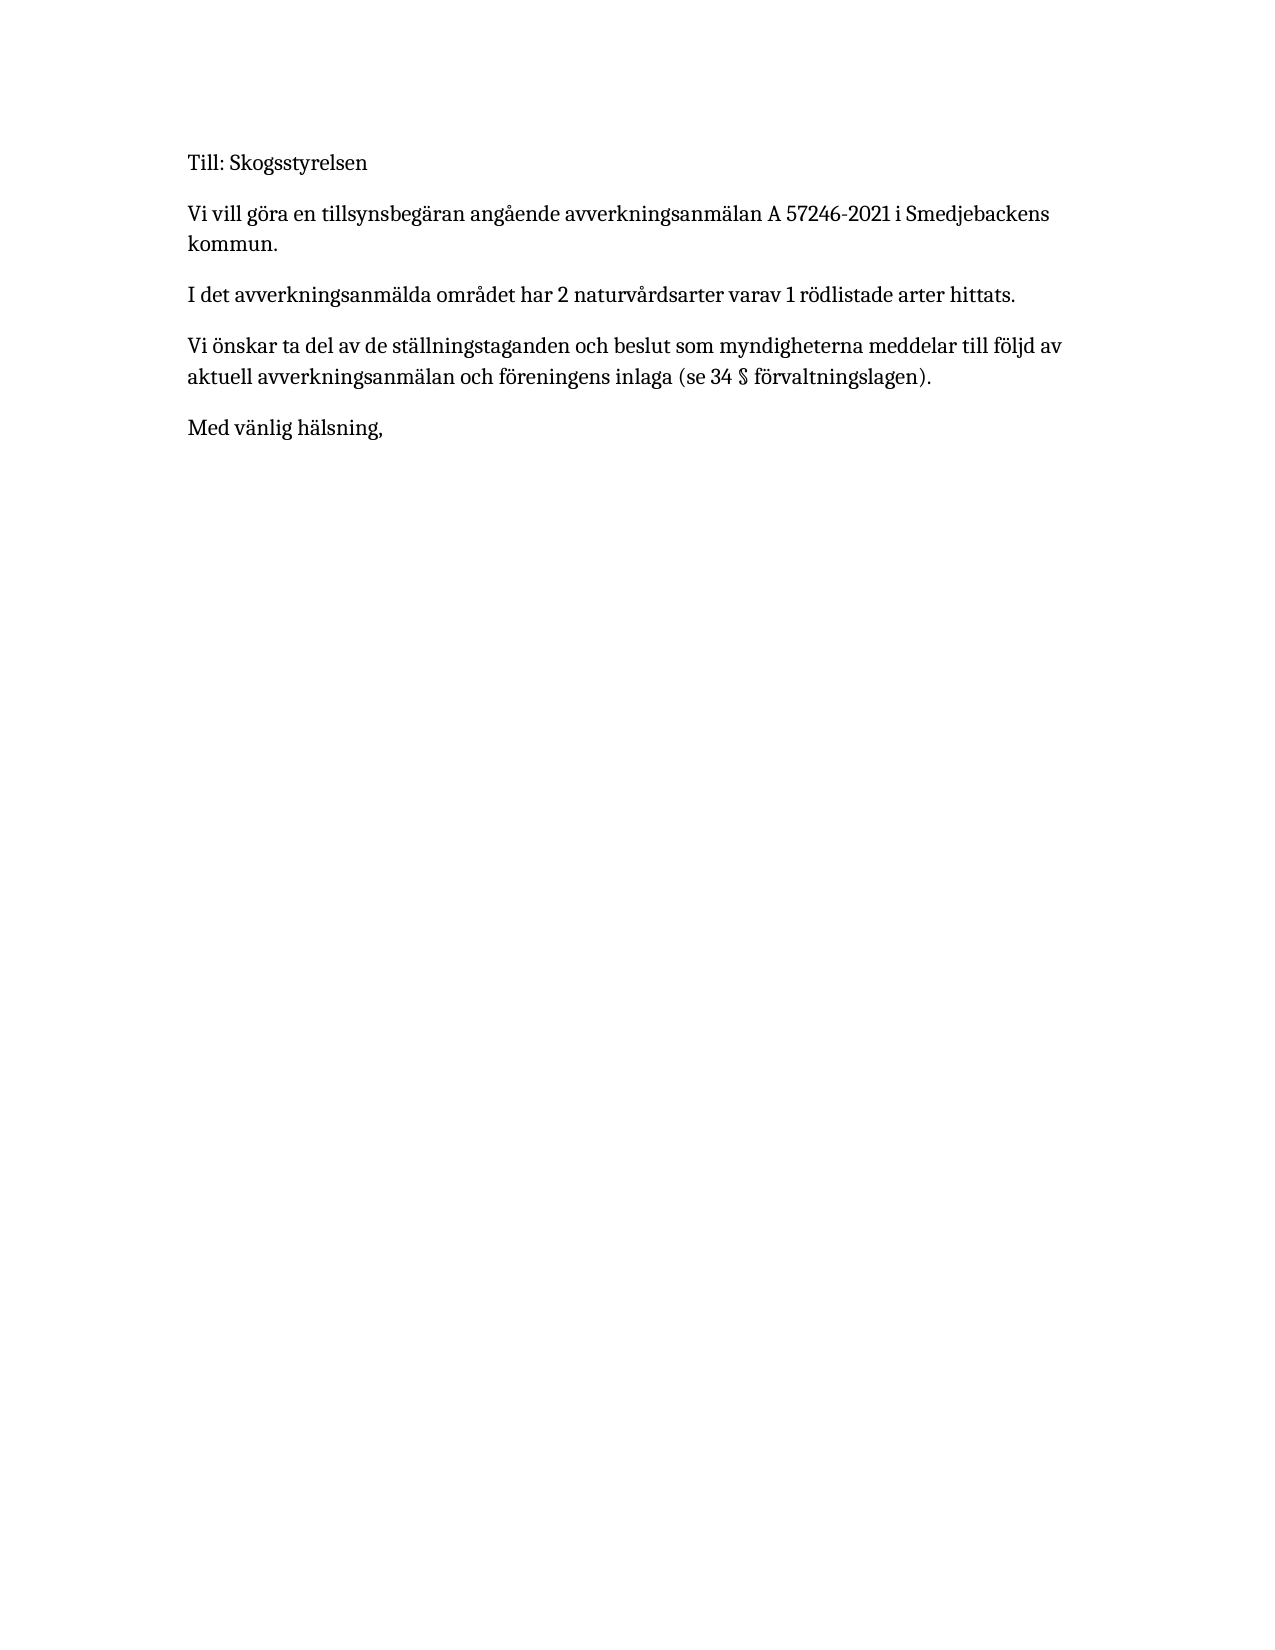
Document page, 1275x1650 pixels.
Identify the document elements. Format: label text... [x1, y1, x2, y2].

text Vi önskar ta del av de ställningstaganden och beslut som myndigheterna meddelar till följd av aktuell avverkningsanmälan och föreningens inlaga (se 34 § förvaltningslagen). [187, 333, 1087, 390]
text Till: Skogsstyrelsen [187, 150, 1087, 176]
text Med vänlig hälsning, [187, 414, 1087, 471]
text I det avverkningsanmälda området har 2 naturvårdsarter varav 1 rödlistade arter hittats. [187, 282, 1087, 309]
text Vi vill göra en tillsynsbegäran angående avverkningsanmälan A 57246-2021 i Smedjebackens kommun. [187, 201, 1087, 258]
